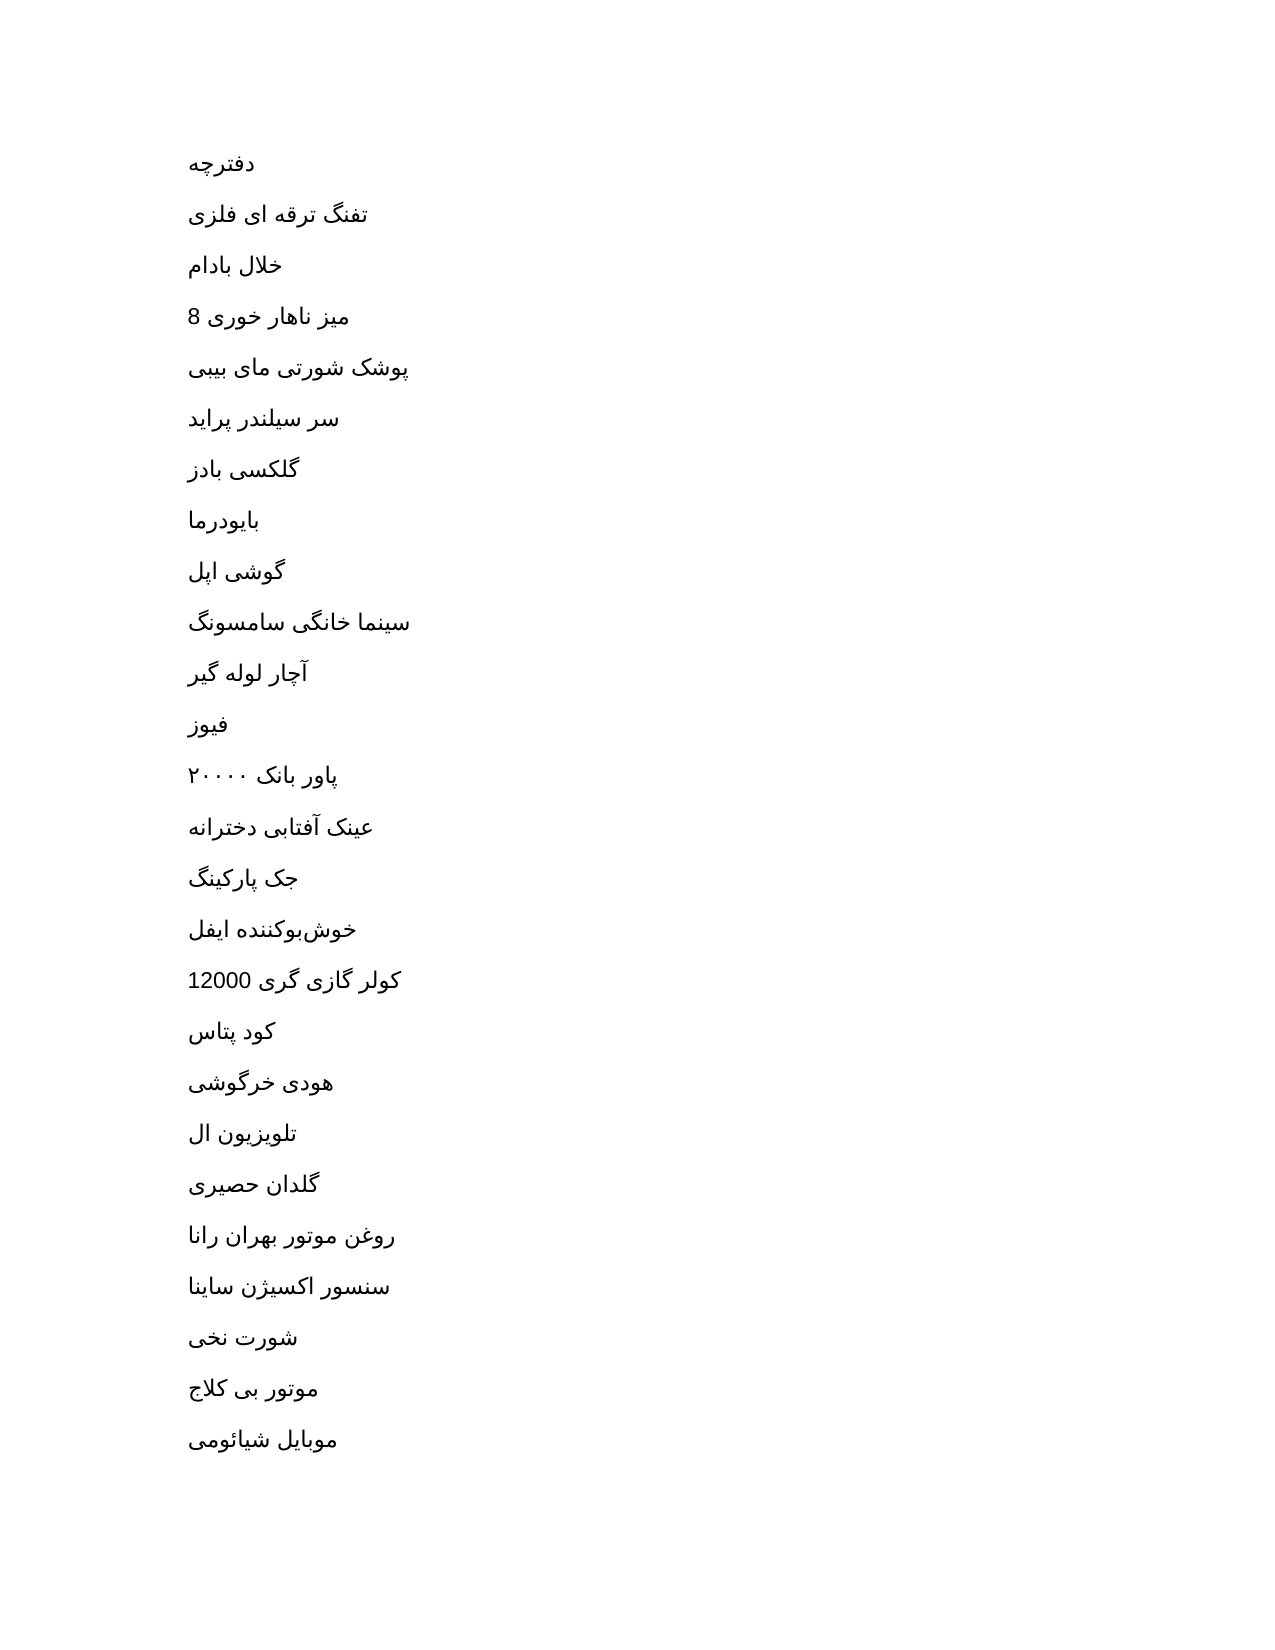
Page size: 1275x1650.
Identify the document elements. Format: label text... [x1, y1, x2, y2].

table_cell خوش‌بوکننده ایفل [176, 916, 1076, 967]
table_cell بایودرما [176, 507, 1076, 558]
table_cell عینک آفتابی دخترانه [176, 814, 1076, 864]
table_cell موتور بی کلاج [176, 1375, 1076, 1426]
table_cell گلدان حصیری [176, 1171, 1076, 1222]
table_cell روغن موتور بهران رانا [176, 1222, 1076, 1273]
table_cell جک پارکینگ [176, 865, 1076, 916]
table_cell پاور بانک ۲۰۰۰۰ [176, 763, 1076, 813]
table_cell تفنگ ترقه ای فلزی [176, 201, 1076, 252]
table_cell خلال بادام [176, 252, 1076, 303]
table_cell هودی خرگوشی [176, 1069, 1076, 1120]
table_cell پوشک شورتی مای بیبی [176, 354, 1076, 405]
table_cell گلکسی بادز [176, 456, 1076, 507]
table_cell سینما خانگی سامسونگ [176, 609, 1076, 660]
table_cell دفترچه [176, 150, 1076, 201]
table_cell شورت نخی [176, 1324, 1076, 1375]
table_cell سنسور اکسیژن ساینا [176, 1273, 1076, 1324]
table_cell میز ناهار خوری 8 [176, 303, 1076, 354]
table_cell تلویزیون ال [176, 1120, 1076, 1171]
table_cell آچار لوله گیر [176, 660, 1076, 711]
table_cell موبایل شیائومی [176, 1426, 1076, 1477]
table_cell کولر گازی گری 12000 [176, 967, 1076, 1018]
table_cell فیوز [176, 711, 1076, 762]
table_cell سر سیلندر پراید [176, 405, 1076, 456]
table_cell گوشی اپل [176, 558, 1076, 609]
table_cell کود پتاس [176, 1018, 1076, 1069]
